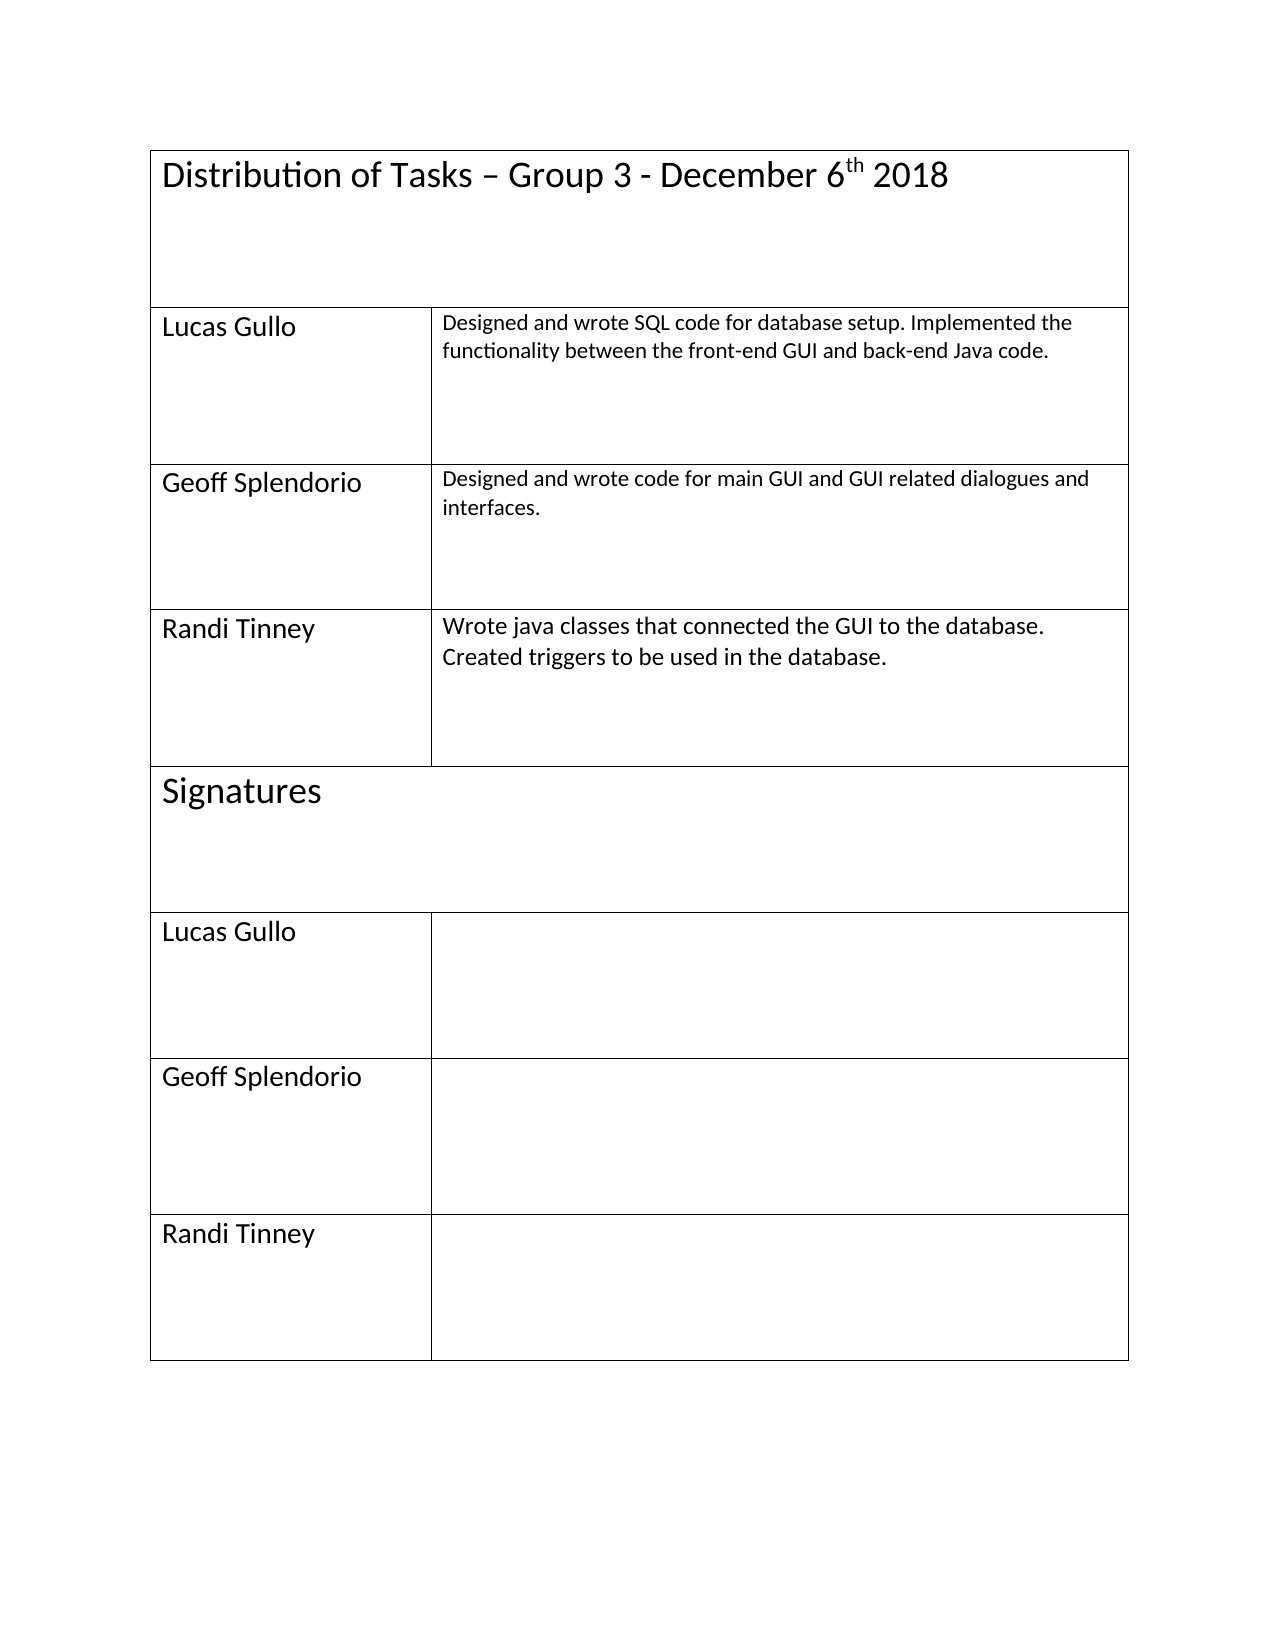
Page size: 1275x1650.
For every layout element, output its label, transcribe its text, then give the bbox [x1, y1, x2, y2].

table_cell Designed and wrote SQL code for database setup. Implemented the functionality between the front-end GUI and back-end Java code. [432, 308, 1128, 463]
table_cell Signatures [151, 767, 1128, 912]
table_cell Lucas Gullo [151, 913, 431, 1057]
table_cell Geoff Splendorio [151, 1059, 431, 1214]
table_cell Designed and wrote code for main GUI and GUI related dialogues and interfaces. [432, 465, 1128, 609]
table_header Distribution of Tasks – Group 3 - December 6th 2018 [151, 151, 1128, 307]
table_cell Geoff Splendorio [151, 465, 431, 609]
table_cell Wrote java classes that connected the GUI to the database. Created triggers to be used in the database. [432, 610, 1128, 766]
table_cell Randi Tinney [151, 1215, 431, 1360]
table_cell [432, 1059, 1128, 1214]
table_cell [432, 1215, 1128, 1360]
table_cell Randi Tinney [151, 610, 431, 766]
table_cell [432, 913, 1128, 1057]
table_cell Lucas Gullo [151, 308, 431, 463]
